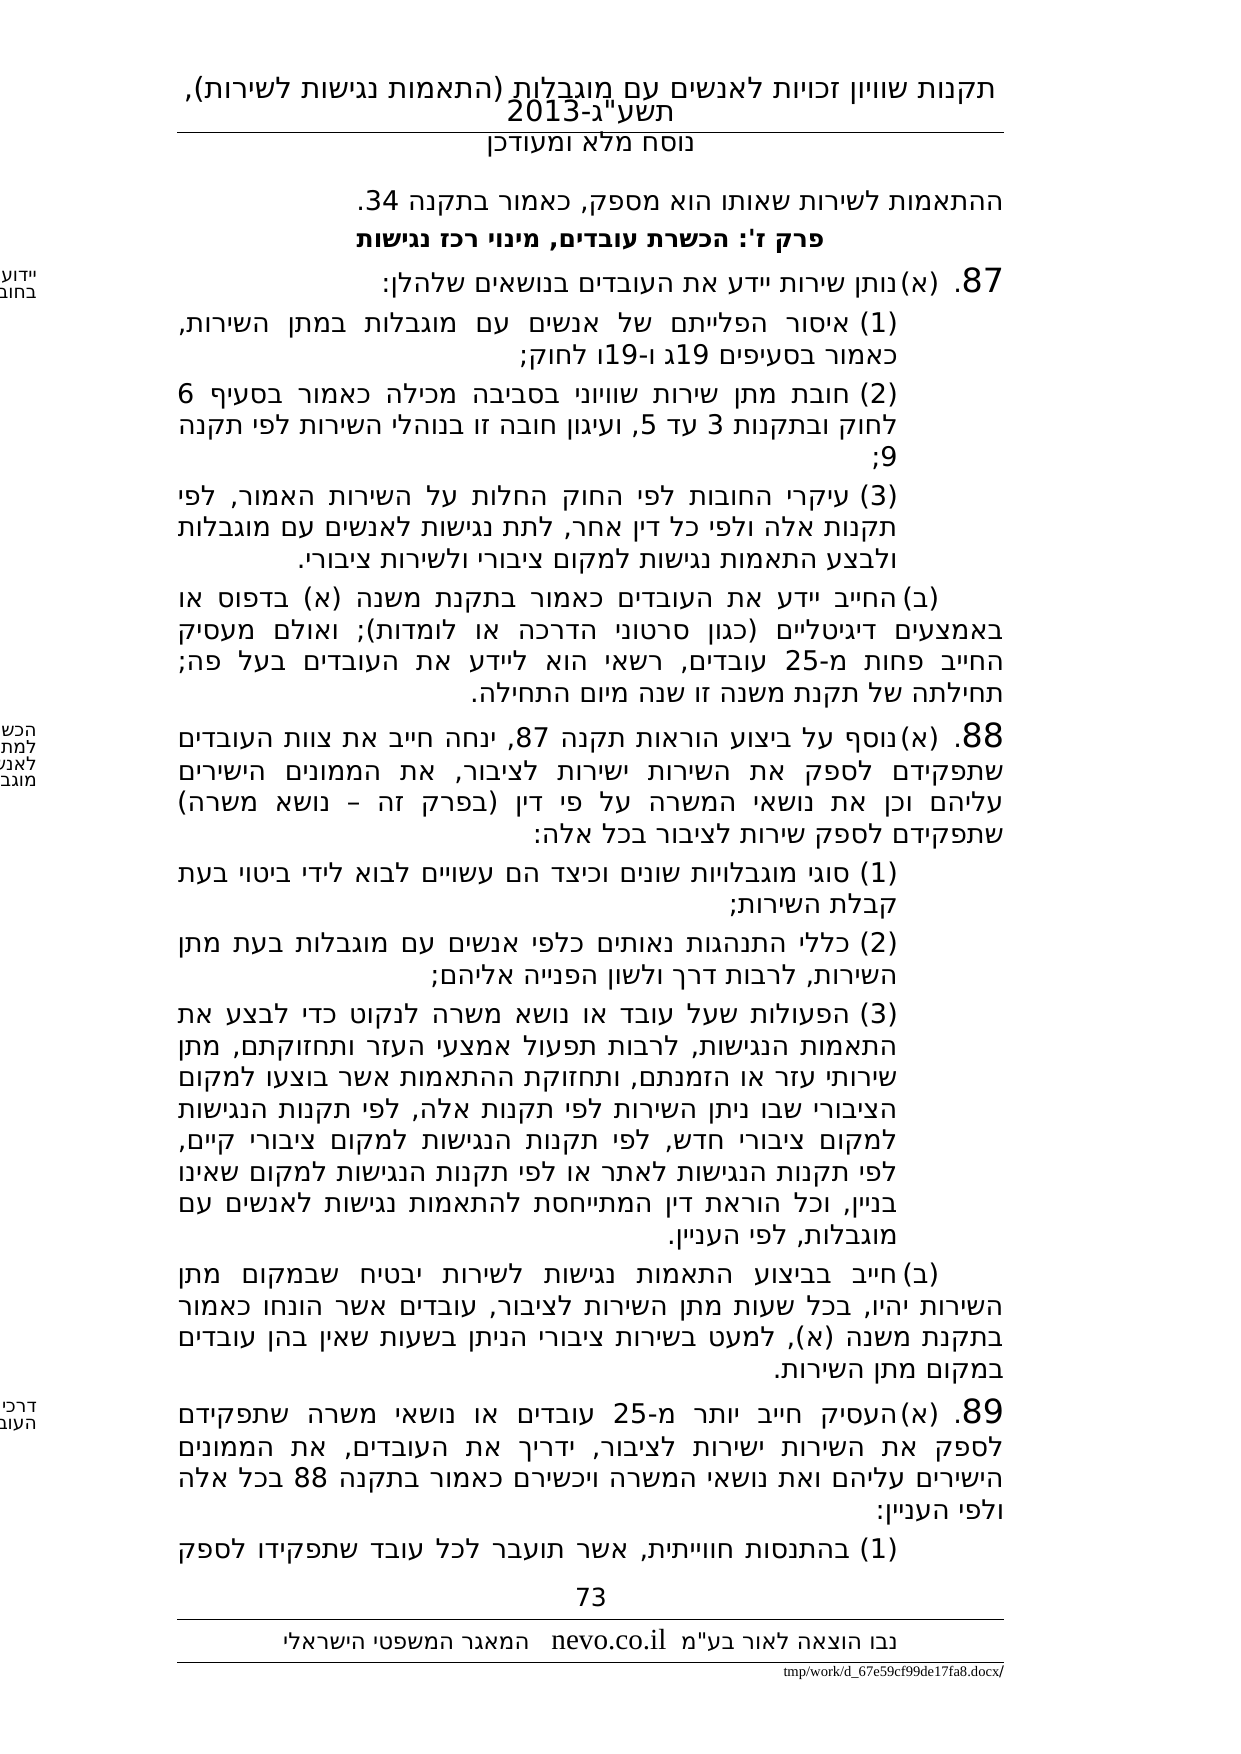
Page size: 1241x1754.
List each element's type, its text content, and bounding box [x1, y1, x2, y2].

text (ב) חייב בביצוע התאמות נגישות לשירות יבטיח שבמקום מתן השירות יהיו, בכל שעות מתן השירות לציבור, עובדים אשר הונחו כאמור בתקנת משנה (א), למעט בשירות ציבורי הניתן בשעות שאין בהן עובדים במקום מתן השירות. [177, 1258, 1004, 1385]
text (3) עיקרי החובות לפי החוק החלות על השירות האמור, לפי תקנות אלה ולפי כל דין אחר, לתת נגישות לאנשים עם מוגבלות ולבצע התאמות נגישות למקום ציבורי ולשירות ציבורי. [177, 480, 898, 575]
text (2) כללי התנהגות נאותים כלפי אנשים עם מוגבלות בעת מתן השירות, לרבות דרך ולשון הפנייה אליהם; [177, 928, 898, 991]
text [177, 1533, 898, 1565]
text 87. (א) נותן שירות יידע את העובדים בנושאים שלהלן: [177, 261, 1004, 300]
text (ב) החייב יידע את העובדים כאמור בתקנת משנה (א) בדפוס או באמצעים דיגיטליים (כגון סרטוני הדרכה או לומדות); ואולם מעסיק החייב פחות מ-25 עובדים, רשאי הוא ליידע את העובדים בעל פה; תחילתה של תקנת משנה זו שנה מיום התחילה. [177, 582, 1004, 709]
text (1) איסור הפלייתם של אנשים עם מוגבלות במתן השירות, כאמור בסעיפים 19ג ו-19ו לחוק; [177, 307, 898, 371]
text (2) חובת מתן שירות שוויוני בסביבה מכילה כאמור בסעיף 6 לחוק ובתקנות 3 עד 5, ועיגון חובה זו בנוהלי השירות לפי תקנה 9; [177, 378, 898, 473]
text (1) סוגי מוגבלויות שונים וכיצד הם עשויים לבוא לידי ביטוי בעת קבלת השירות; [177, 857, 898, 920]
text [177, 185, 1004, 217]
text (3) הפעולות שעל עובד או נושא משרה לנקוט כדי לבצע את התאמות הנגישות, לרבות תפעול אמצעי העזר ותחזוקתם, מתן שירותי עזר או הזמנתם, ותחזוקת ההתאמות אשר בוצעו למקום הציבורי שבו ניתן השירות לפי תקנות אלה, לפי תקנות הנגישות למקום ציבורי חדש, לפי תקנות הנגישות למקום ציבורי קיים, לפי תקנות הנגישות לאתר או לפי תקנות הנגישות למקום שאינו בניין, וכל הוראת דין המתייחסת להתאמות נגישות לאנשים עם מוגבלות, לפי העניין. [177, 998, 898, 1251]
text פרק ז': הכשרת עובדים, מינוי רכז נגישות [177, 224, 1004, 253]
text 89. (א) העסיק חייב יותר מ-25 עובדים או נושאי משרה שתפקידם לספק את השירות ישירות לציבור, ידריך את העובדים, את הממונים הישירים עליהם ואת נושאי המשרה ויכשירם כאמור בתקנה 88 בכל אלה ולפי העניין: [177, 1392, 1004, 1526]
text 88. (א) נוסף על ביצוע הוראות תקנה 87, ינחה חייב את צוות העובדים שתפקידם לספק את השירות ישירות לציבור, את הממונים הישירים עליהם וכן את נושאי המשרה על פי דין (בפרק זה – נושא משרה) שתפקידם לספק שירות לציבור בכל אלה: [177, 716, 1004, 850]
